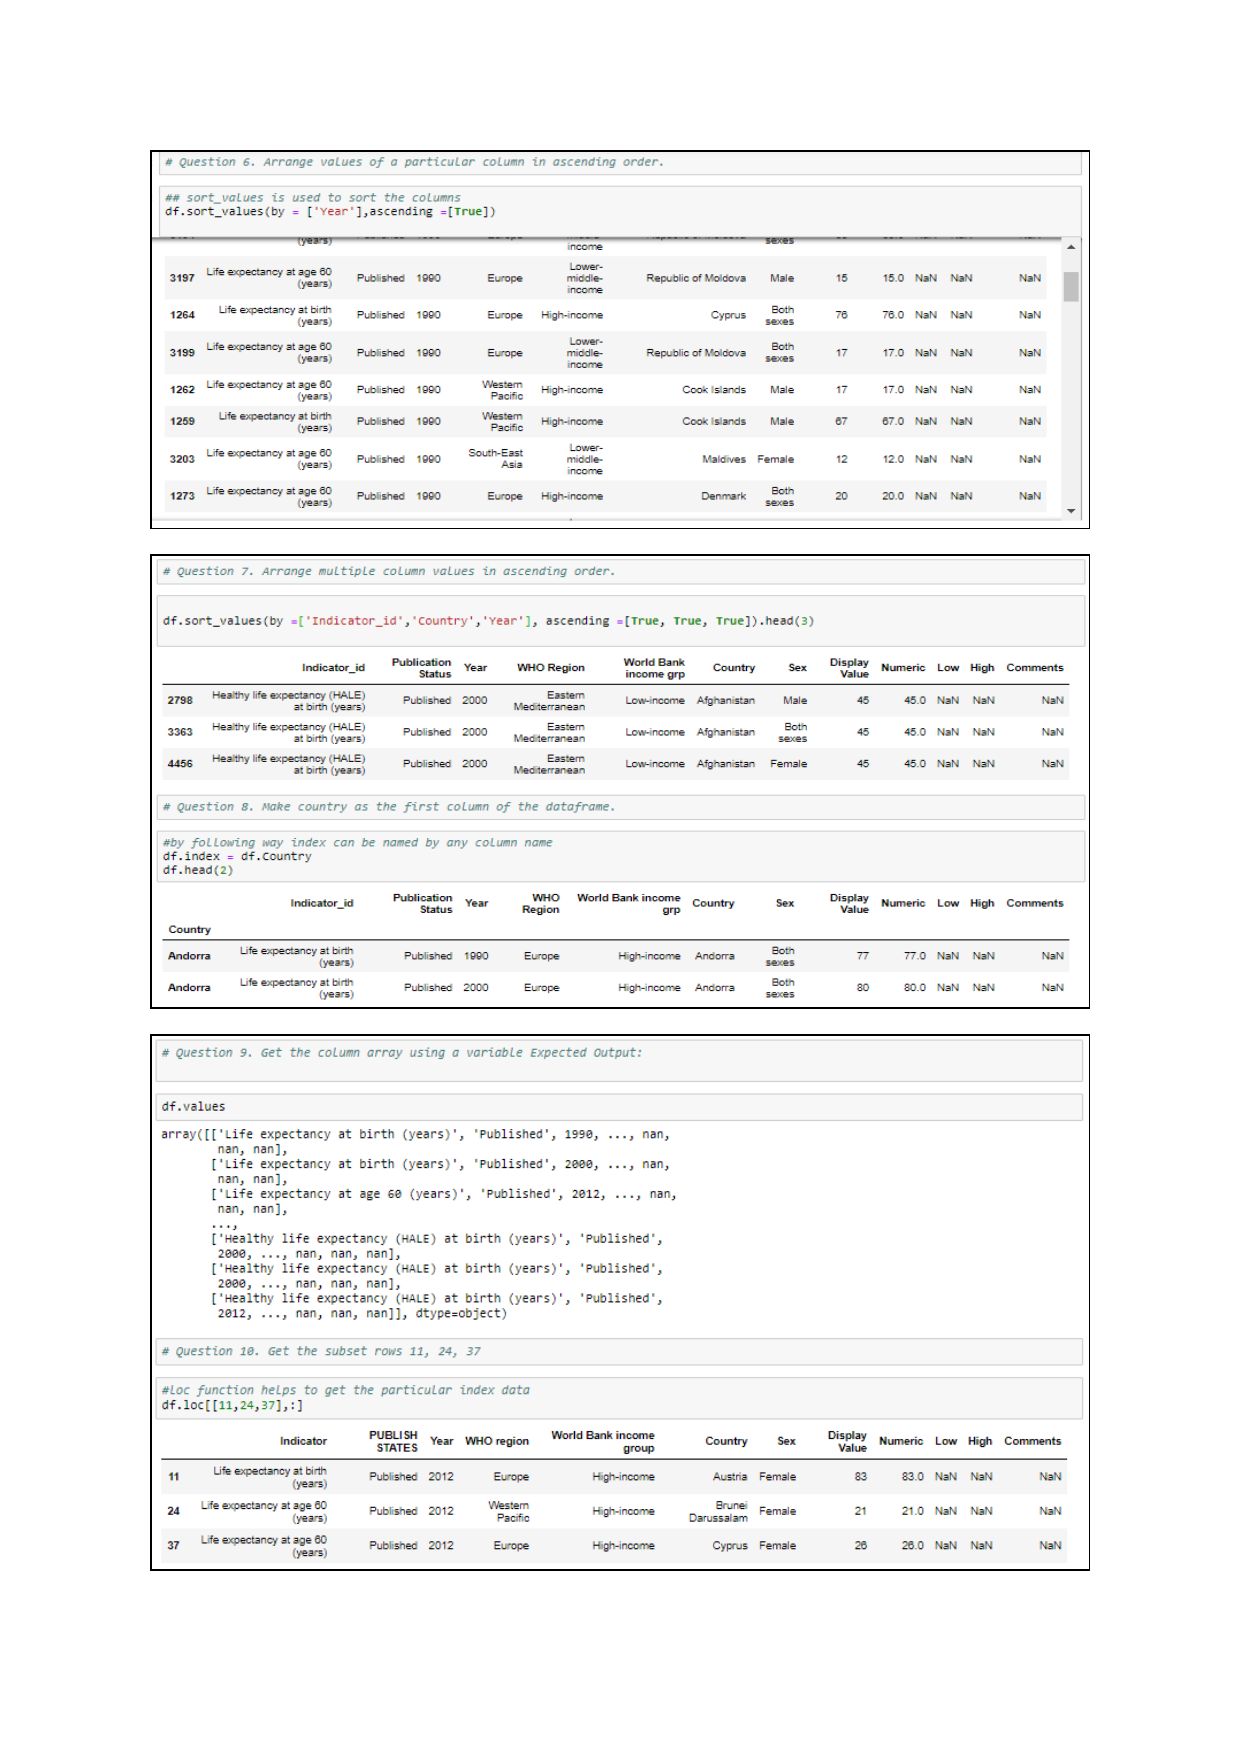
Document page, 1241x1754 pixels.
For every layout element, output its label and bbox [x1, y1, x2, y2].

picture [152, 1036, 1089, 1569]
picture [152, 152, 1089, 528]
picture [152, 556, 1089, 1007]
